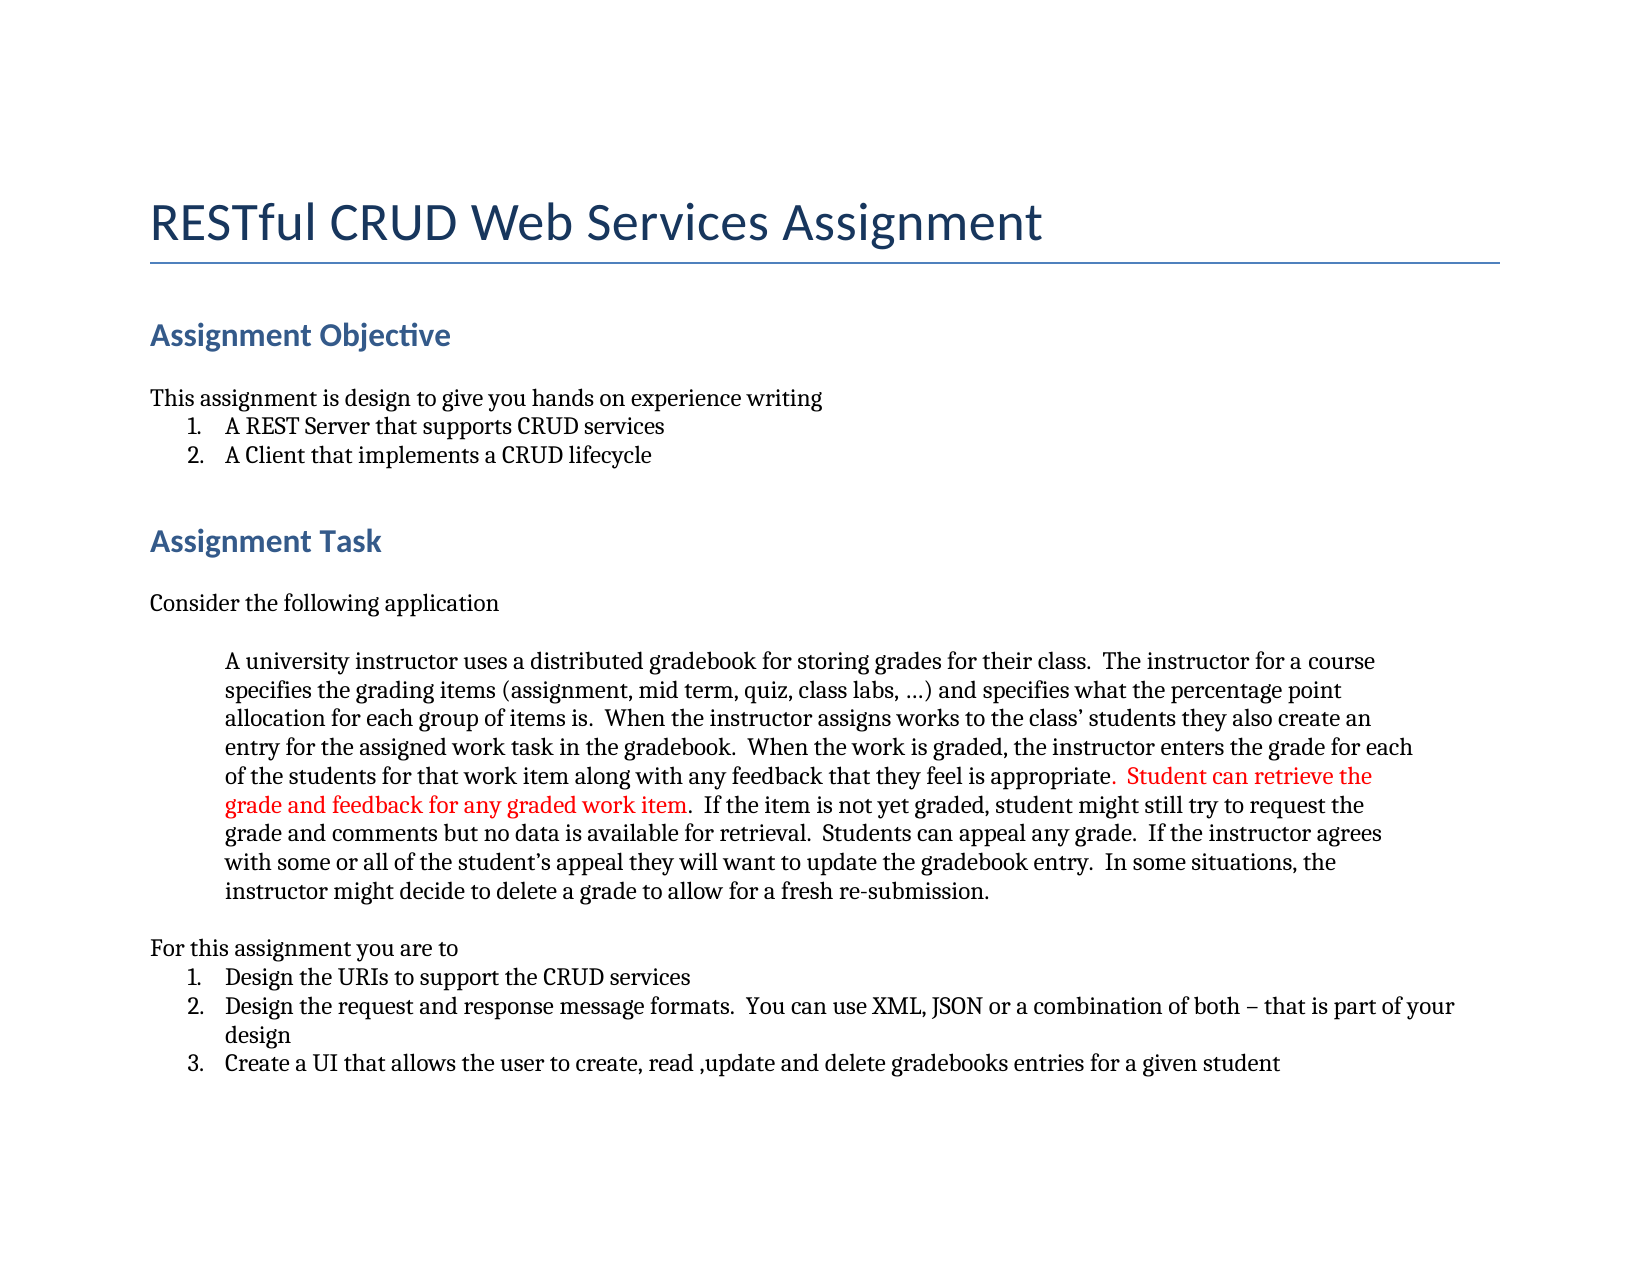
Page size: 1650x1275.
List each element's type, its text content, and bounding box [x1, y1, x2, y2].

text For this assignment you are to [150, 934, 1500, 963]
list A REST Server that supports CRUD services [187, 412, 1500, 441]
list A Client that implements a CRUD lifecycle [187, 441, 1500, 470]
list Design the request and response message formats. You can use XML, JSON or a combination of both – that is part of your design [187, 992, 1500, 1049]
text A university instructor uses a distributed gradebook for storing grades for their class. The instructor for a course specifies the grading items (assignment, mid term, quiz, class labs, …) and specifies what the percentage point allocation for each group of items is. When the instructor assigns works to the class’ students they also create an entry for the assigned work task in the gradebook. When the work is graded, the instructor enters the grade for each of the students for that work item along with any feedback that they feel is appropriate. Student can retrieve the grade and feedback for any graded work item. If the item is not yet graded, student might still try to request the grade and comments but no data is available for retrieval. Students can appeal any grade. If the instructor agrees with some or all of the student’s appeal they will want to update the gradebook entry. In some situations, the instructor might decide to delete a grade to allow for a fresh re-submission. [225, 647, 1425, 906]
text This assignment is design to give you hands on experience writing [150, 383, 1500, 412]
subtitle Assignment Task [150, 520, 1500, 561]
list Create a UI that allows the user to create, read ,update and delete gradebooks entries for a given student [187, 1049, 1500, 1078]
title RESTful CRUD Web Services Assignment [150, 187, 1500, 262]
list Design the URIs to support the CRUD services [187, 963, 1500, 992]
text Consider the following application [150, 589, 1500, 618]
subtitle Assignment Objective [150, 314, 1500, 355]
